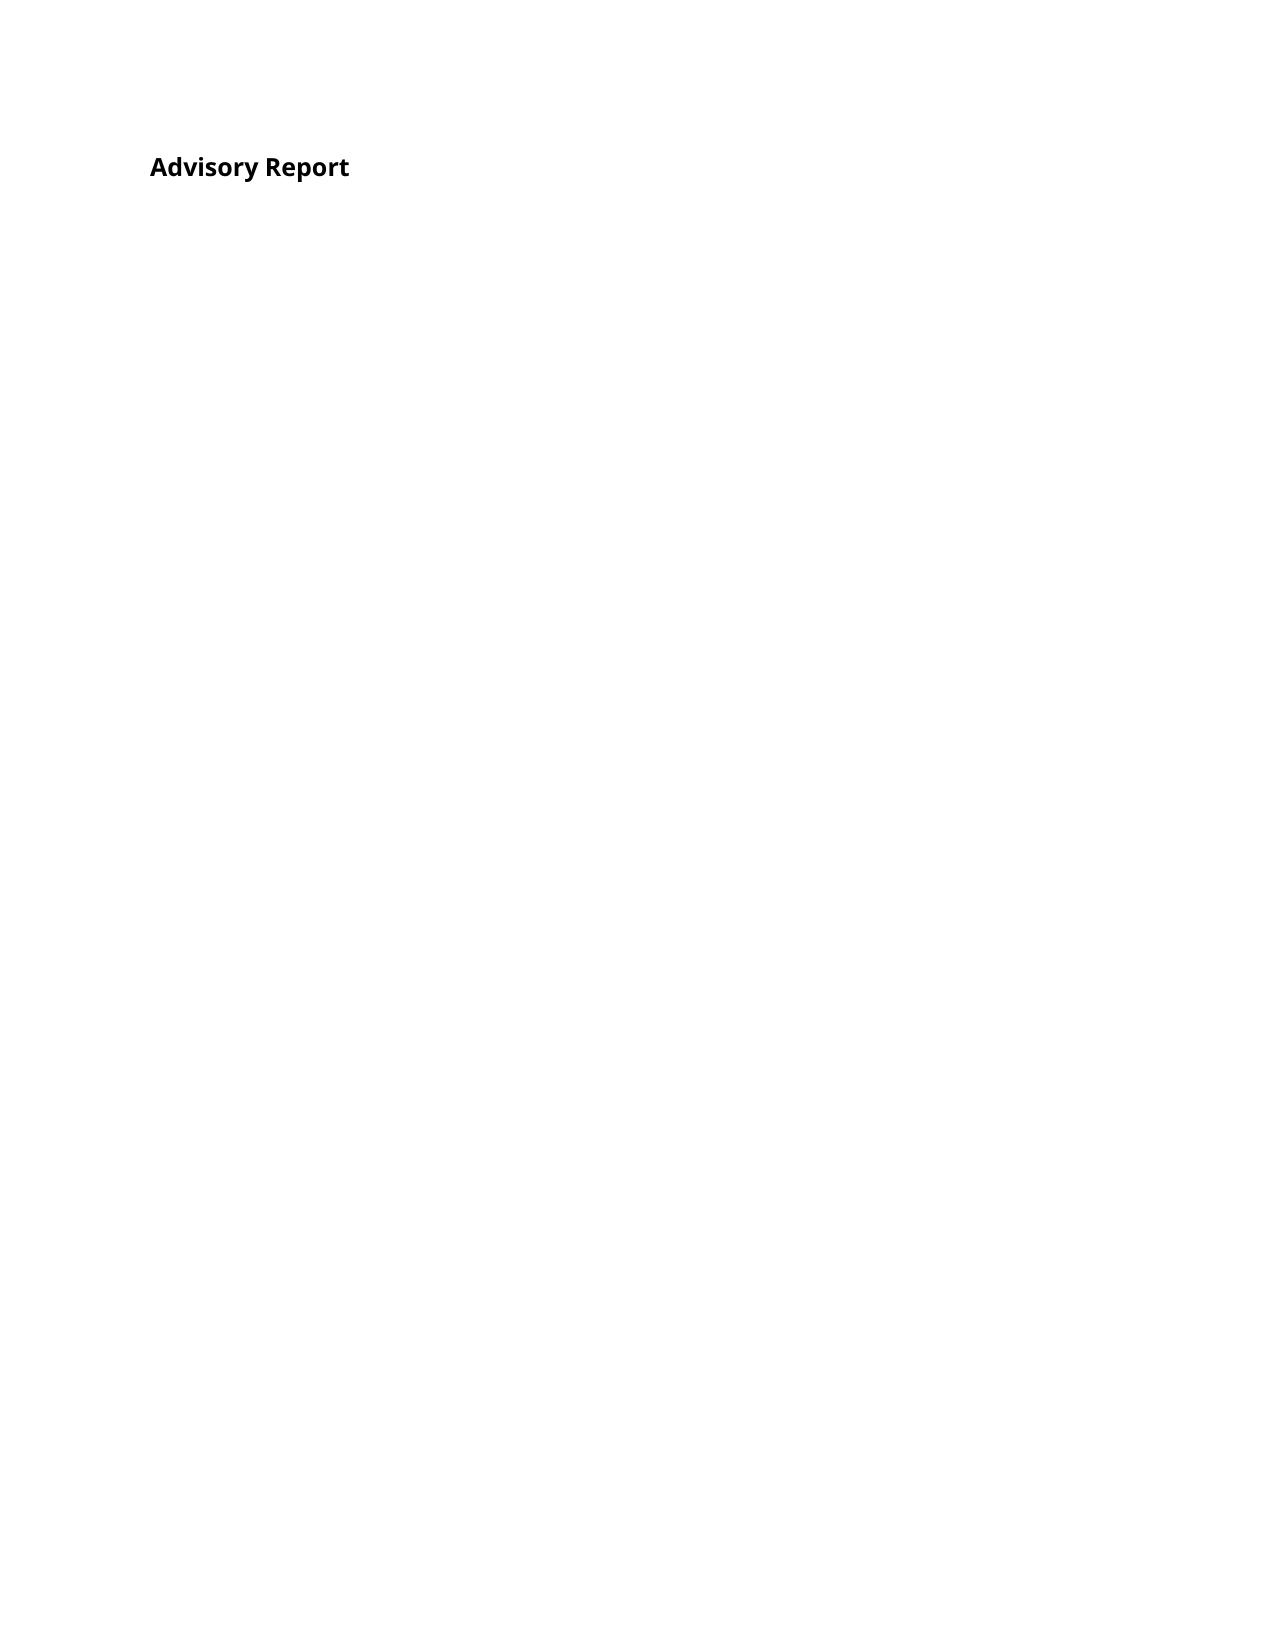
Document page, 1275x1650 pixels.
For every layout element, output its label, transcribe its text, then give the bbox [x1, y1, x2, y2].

text Advisory Report [150, 150, 1125, 184]
